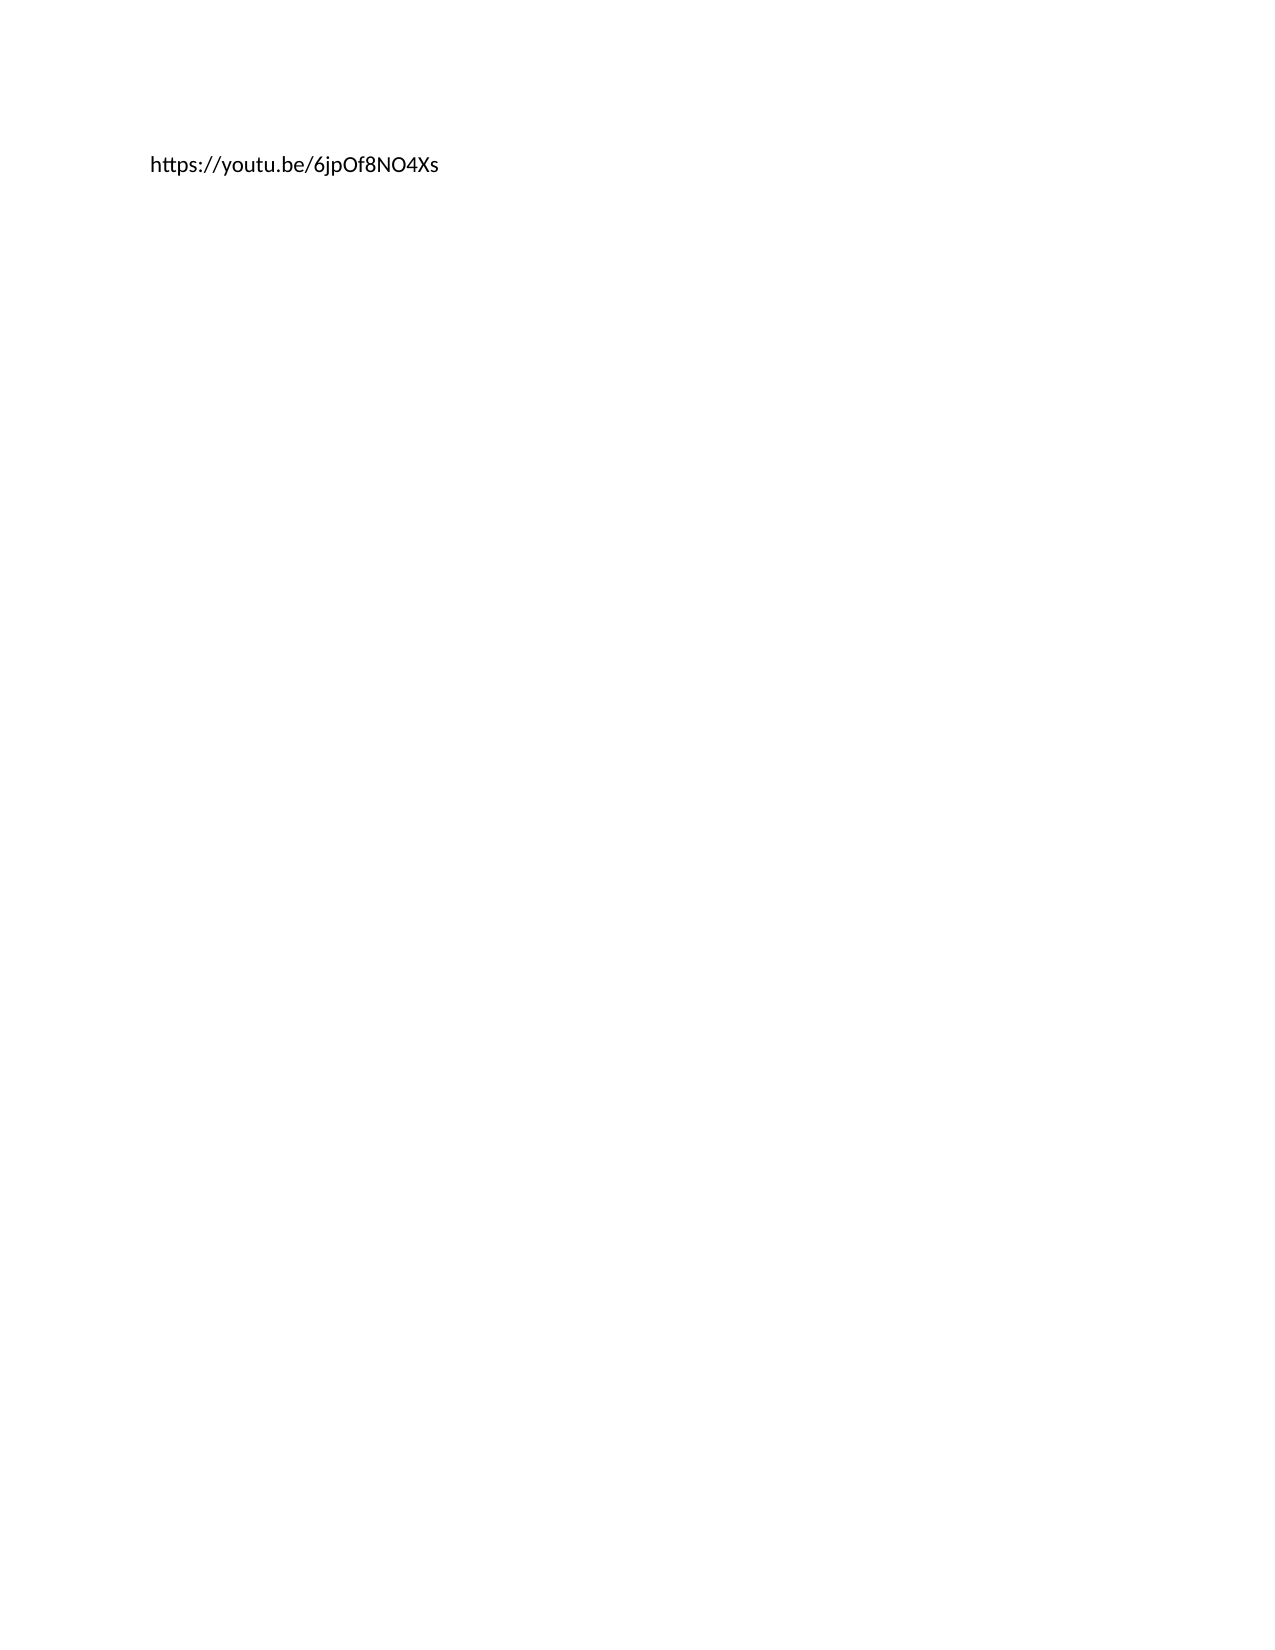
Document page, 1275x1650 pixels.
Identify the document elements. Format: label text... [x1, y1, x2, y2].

text https://youtu.be/6jpOf8NO4Xs [150, 150, 1125, 178]
